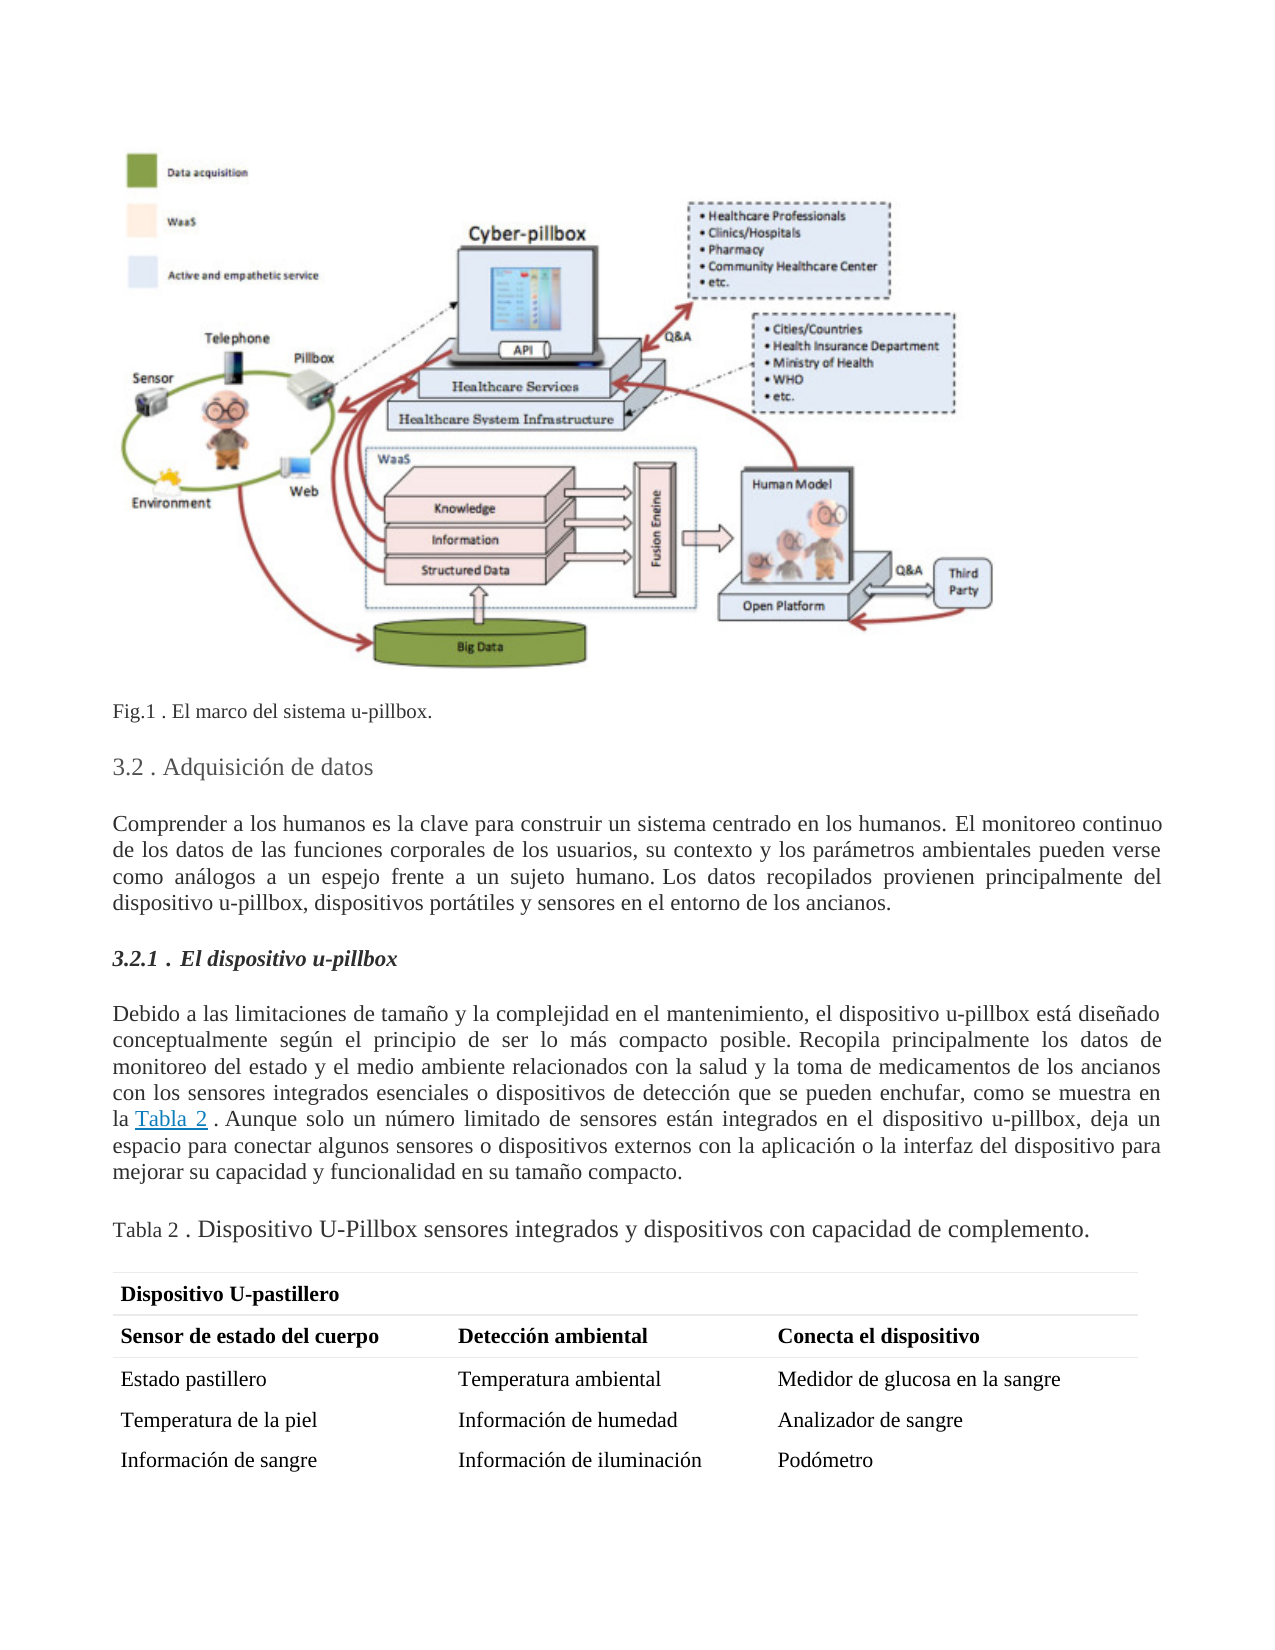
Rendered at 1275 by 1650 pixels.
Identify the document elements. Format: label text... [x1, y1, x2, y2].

subtitle 3.2 . Adquisición de datos [112, 752, 1162, 781]
subtitle 3.2.1 . El dispositivo u-pillbox [112, 944, 1162, 971]
table_cell Estado pastillero [113, 1358, 450, 1399]
table_cell Información de iluminación [450, 1440, 769, 1481]
table_cell Detección ambiental [450, 1316, 769, 1356]
table_header Dispositivo U-pastillero [113, 1273, 1137, 1314]
table_cell Medidor de glucosa en la sangre [770, 1358, 1137, 1399]
table_cell Información de humedad [450, 1399, 769, 1440]
table_cell Analizador de sangre [770, 1399, 1137, 1440]
text Comprender a los humanos es la clave para construir un sistema centrado en los humanos. El monitoreo continuo de los datos de las funciones corporales de los usuarios, su contexto y los parámetros ambientales pueden verse como análogos a un espejo frente a un sujeto humano. Los datos recopilados provienen principalmente del dispositivo u-pillbox, dispositivos portátiles y sensores en el entorno de los ancianos. [112, 810, 1162, 915]
table_cell Podómetro [770, 1440, 1137, 1481]
table_cell Información de sangre [113, 1440, 450, 1481]
table_cell Conecta el dispositivo [770, 1316, 1137, 1356]
table_cell Temperatura de la piel [113, 1399, 450, 1440]
table_cell Temperatura ambiental [450, 1358, 769, 1399]
text Debido a las limitaciones de tamaño y la complejidad en el mantenimiento, el dispositivo u-pillbox está diseñado conceptualmente según el principio de ser lo más compacto posible. Recopila principalmente los datos de monitoreo del estado y el medio ambiente relacionados con la salud y la toma de medicamentos de los ancianos con los sensores integrados esenciales o dispositivos de detección que se pueden enchufar, como se muestra en la Tabla 2 . Aunque solo un número limitado de sensores están integrados en el dispositivo u-pillbox, deja un espacio para conectar algunos sensores o dispositivos externos con la aplicación o la interfaz del dispositivo para mejorar su capacidad y funcionalidad en su tamaño compacto. [112, 1000, 1162, 1184]
text Tabla 2 . Dispositivo U-Pillbox sensores integrados y dispositivos con capacidad de complemento. [112, 1214, 1125, 1242]
table_cell Sensor de estado del cuerpo [113, 1316, 450, 1356]
picture [112, 147, 996, 670]
text Fig.1 . El marco del sistema u-pillbox. [112, 699, 1125, 723]
